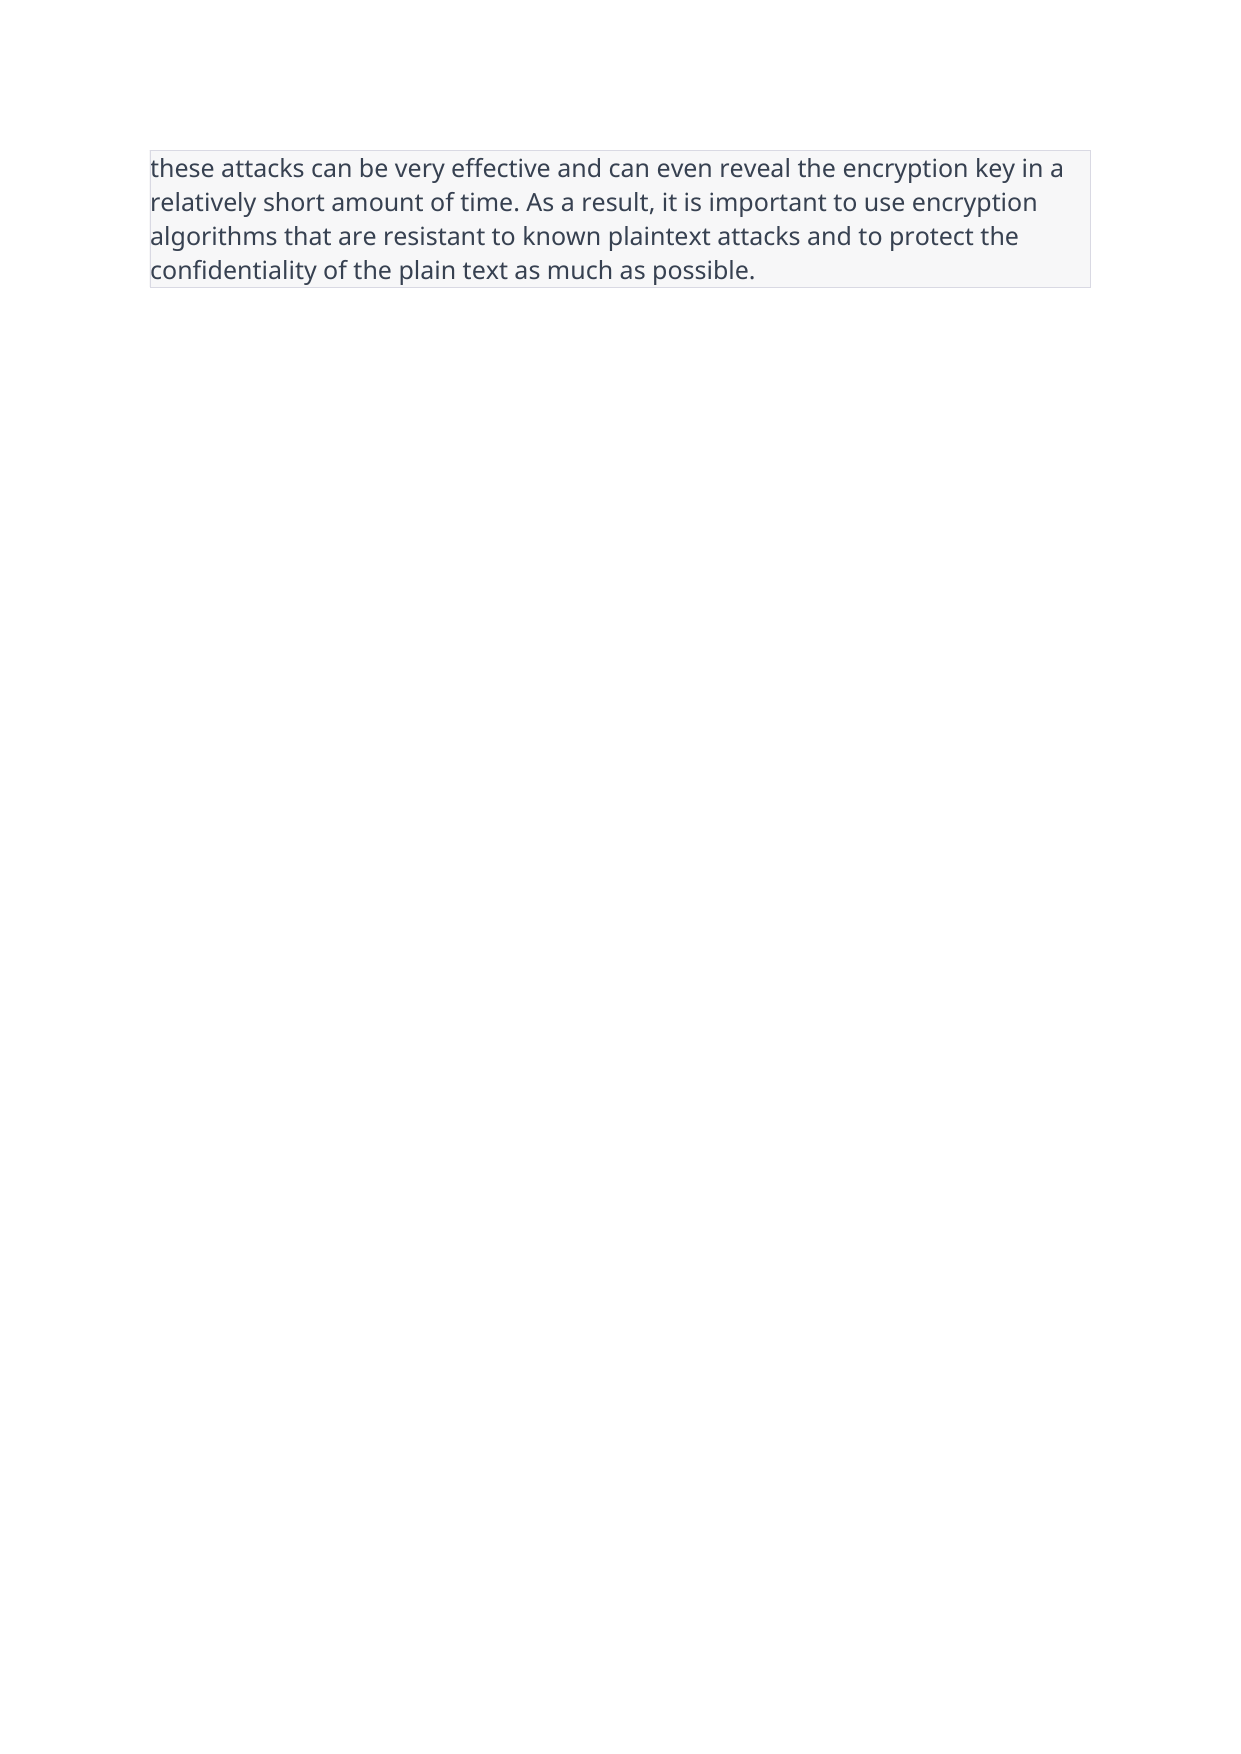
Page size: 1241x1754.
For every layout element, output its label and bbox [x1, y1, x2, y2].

text [151, 151, 1090, 287]
